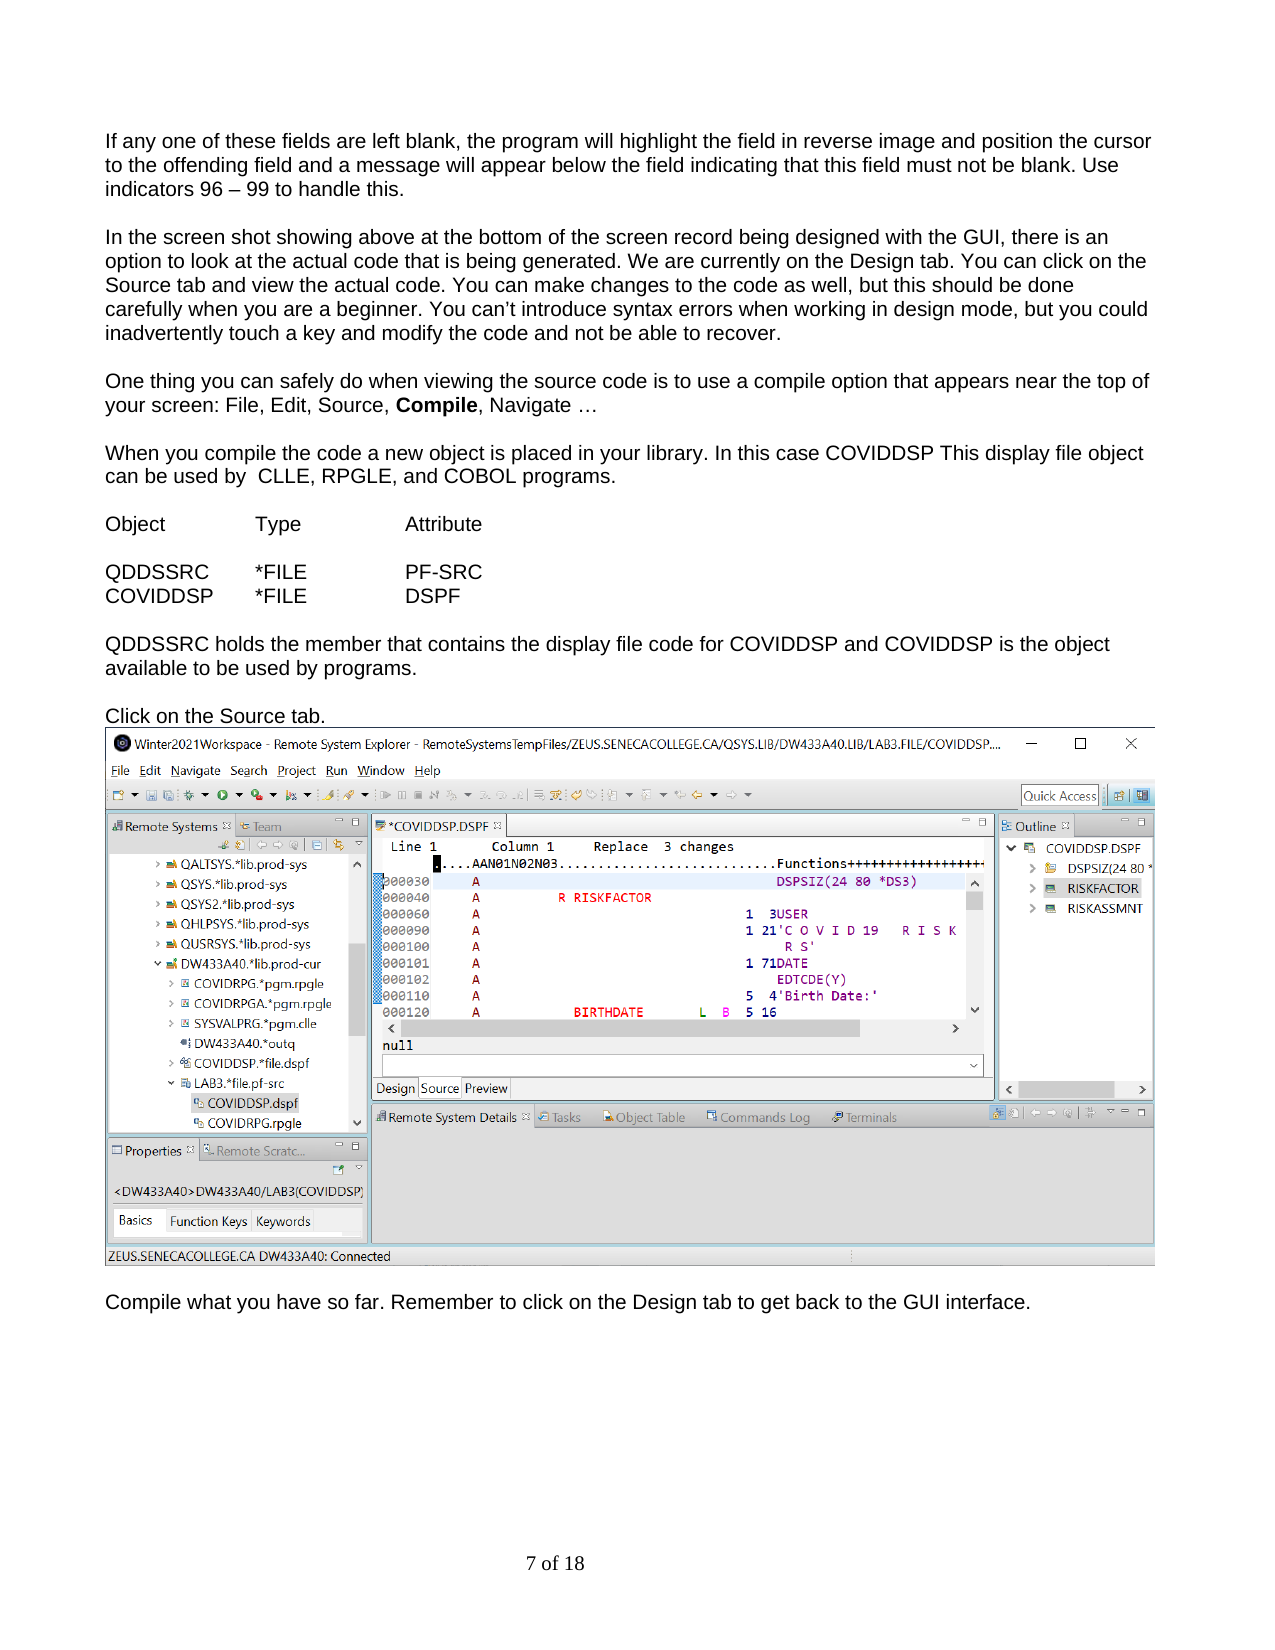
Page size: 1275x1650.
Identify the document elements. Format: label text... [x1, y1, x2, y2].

text COVIDDSP *FILE DSPF [105, 584, 1155, 608]
text When you compile the code a new object is placed in your library. In this case COVIDDSP This display file object can be used by CLLE, RPGLE, and COBOL programs. [105, 440, 1155, 488]
text QDDSSRC holds the member that contains the display file code for COVIDDSP and COVIDDSP is the object available to be used by programs. [105, 632, 1155, 680]
text QDDSSRC *FILE PF-SRC [105, 560, 1155, 584]
picture [105, 727, 1155, 1266]
text In the screen shot showing above at the bottom of the screen record being designed with the GUI, there is an option to look at the actual code that is being generated. We are currently on the Design tab. You can click on the Source tab and view the actual code. You can make changes to the code as well, but this should be done carefully when you are a beginner. You can’t introduce syntax errors when working in design mode, but you could inadvertently touch a key and modify the code and not be able to recover. [105, 225, 1155, 344]
text One thing you can safely do when viewing the source code is to use a compile option that appears near the top of your screen: File, Edit, Source, Compile, Navigate … [105, 368, 1155, 416]
text Click on the Source tab. [105, 704, 1155, 727]
text If any one of these fields are left blank, the program will highlight the field in reverse image and position the cursor to the offending field and a message will appear below the field indicating that this field must not be blank. Use indicators 96 – 99 to handle this. [105, 129, 1155, 201]
text Object Type Attribute [105, 512, 1155, 536]
text Compile what you have so far. Remember to click on the Design tab to get back to the GUI interface. [105, 1290, 1155, 1314]
